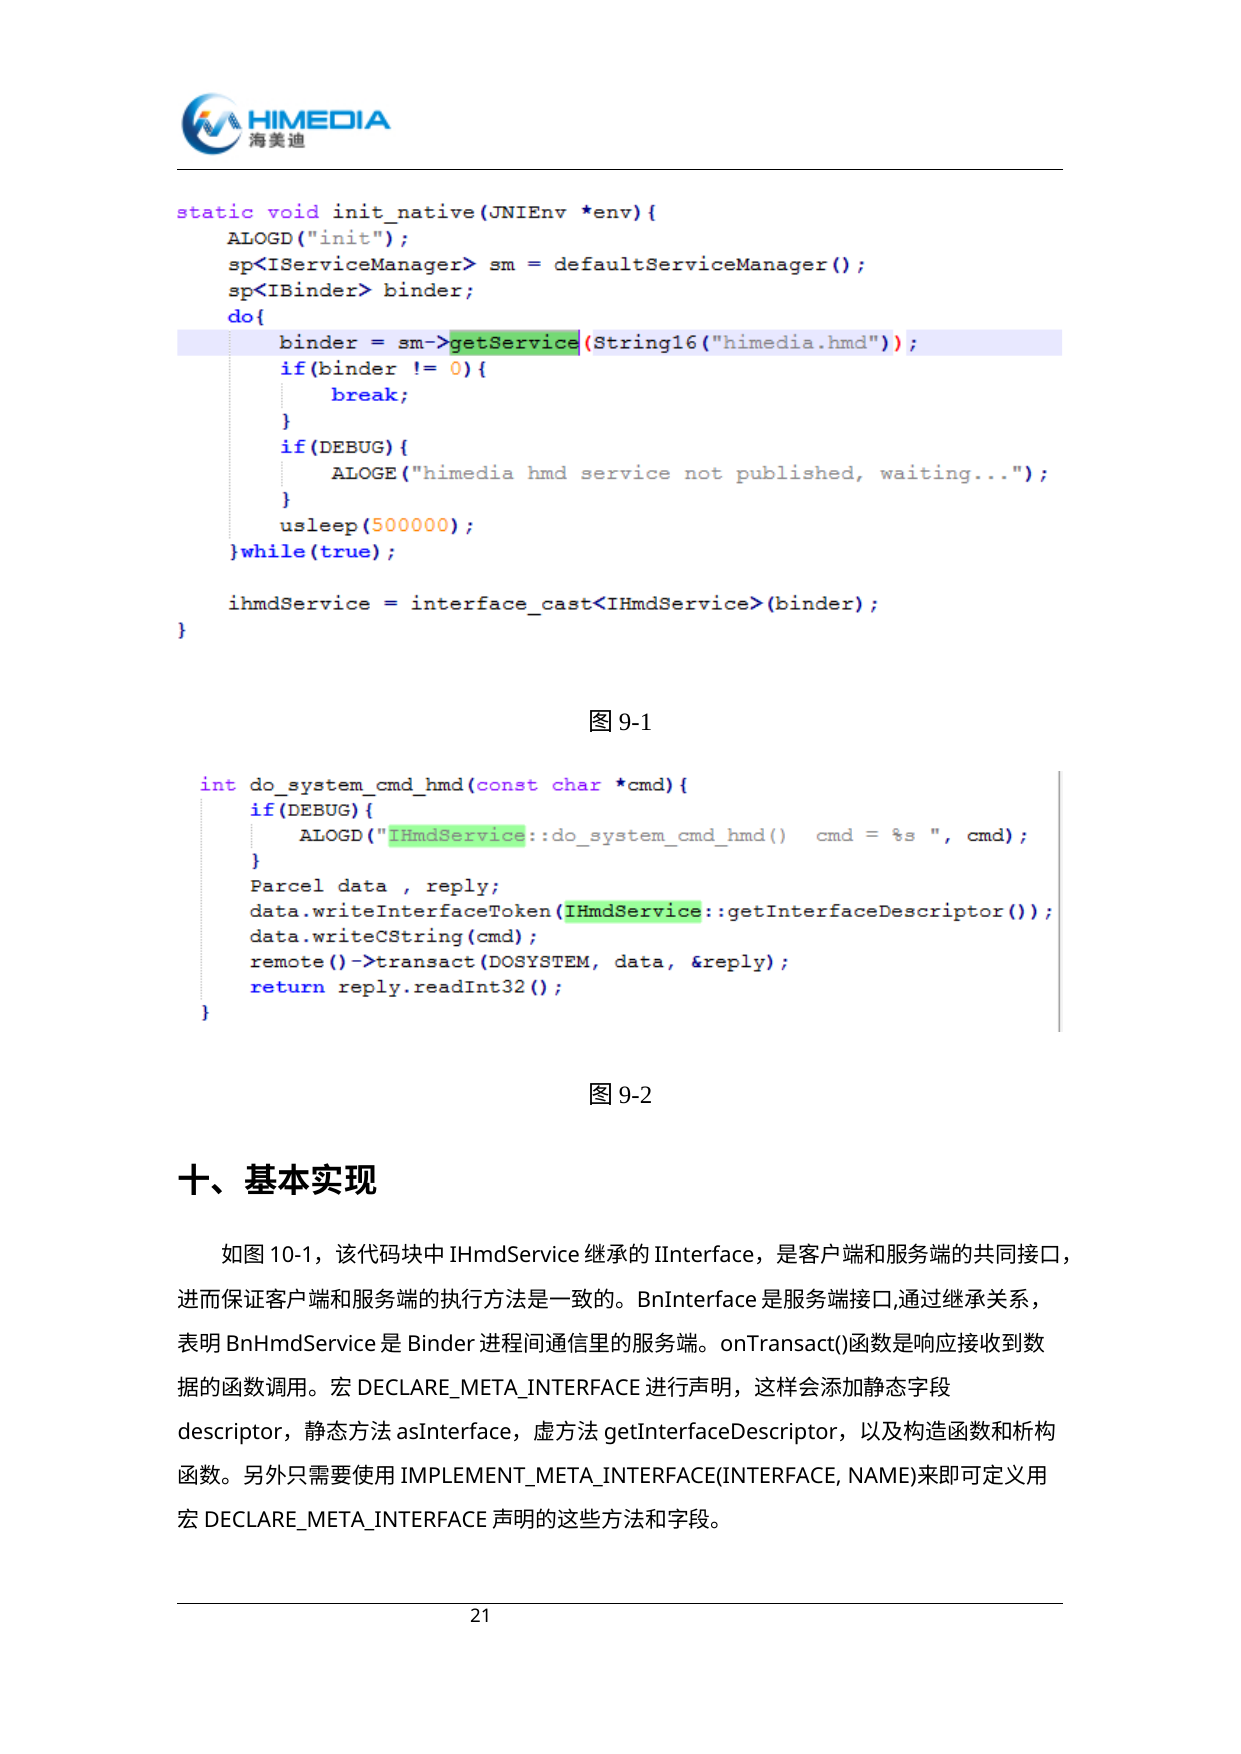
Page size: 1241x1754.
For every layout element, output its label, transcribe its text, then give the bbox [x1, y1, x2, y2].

text 十、基本实现 [177, 1144, 1063, 1212]
picture [177, 771, 1063, 1032]
text 如图10-1，该代码块中IHmdService继承的IInterface，是客户端和服务端的共同接口，进而保证客户端和服务端的执行方法是一致的。BnInterface是服务端接口,通过继承关系，表明BnHmdService是Binder进程间通信里的服务端。onTransact()函数是响应接收到数据的函数调用。宏DECLARE_META_INTERFACE进行声明，这样会添加静态字段descriptor，静态方法asInterface，虚方法getInterfaceDescriptor，以及构造函数和析构函数。另外只需要使用IMPLEMENT_META_INTERFACE(INTERFACE, NAME)来即可定义用宏DECLARE_META_INTERFACE声明的这些方法和字段。 [177, 1236, 1063, 1535]
picture [177, 88, 396, 167]
list 图 9-1 [177, 686, 1063, 754]
list 图 9-2 [177, 1058, 1063, 1126]
picture [177, 195, 1063, 646]
